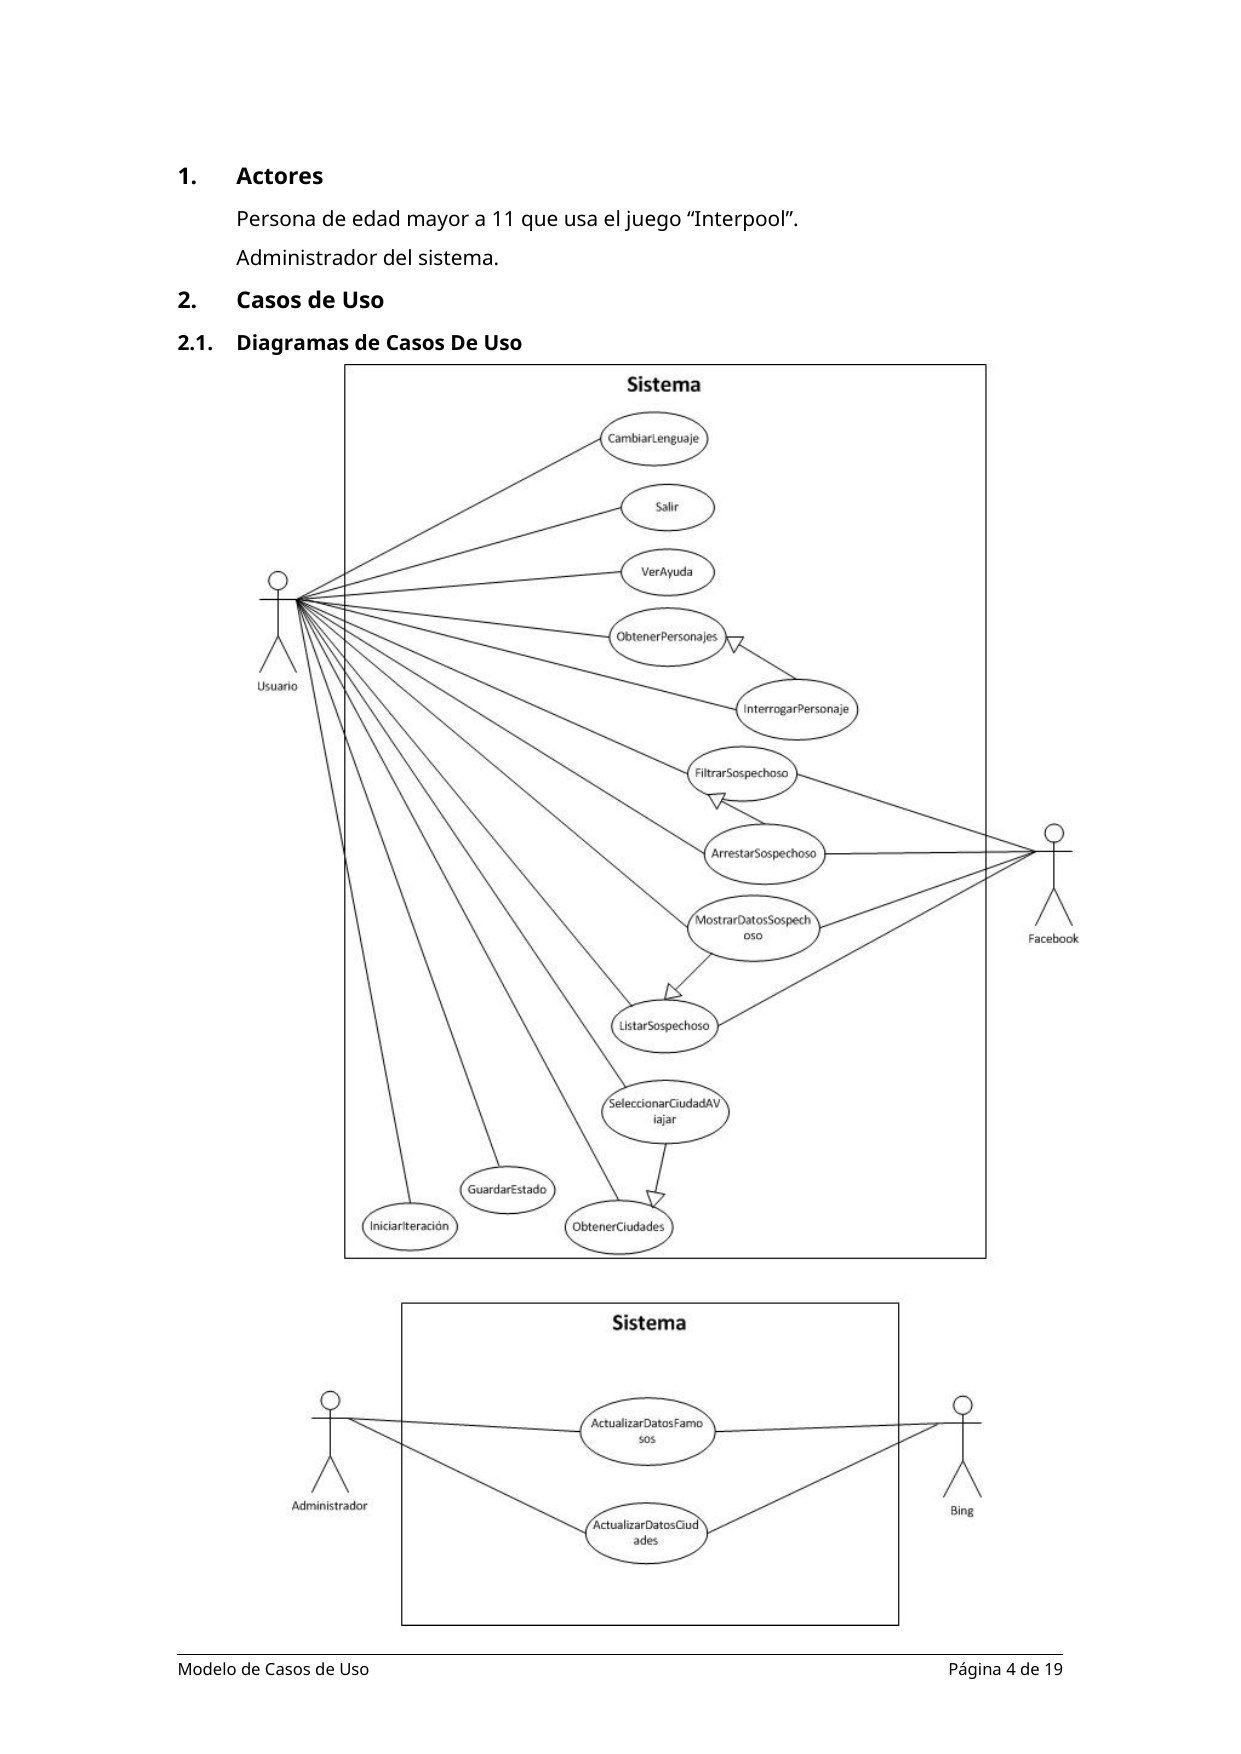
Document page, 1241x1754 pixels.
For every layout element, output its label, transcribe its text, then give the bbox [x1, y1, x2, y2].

picture [257, 364, 1080, 1624]
text Administrador del sistema. [236, 243, 1063, 271]
list Casos de Uso [177, 284, 1063, 315]
text Persona de edad mayor a 11 que usa el juego “Interpool”. [236, 204, 1063, 232]
list Diagramas de Casos De Uso [177, 328, 1063, 356]
list Actores [177, 160, 1063, 191]
